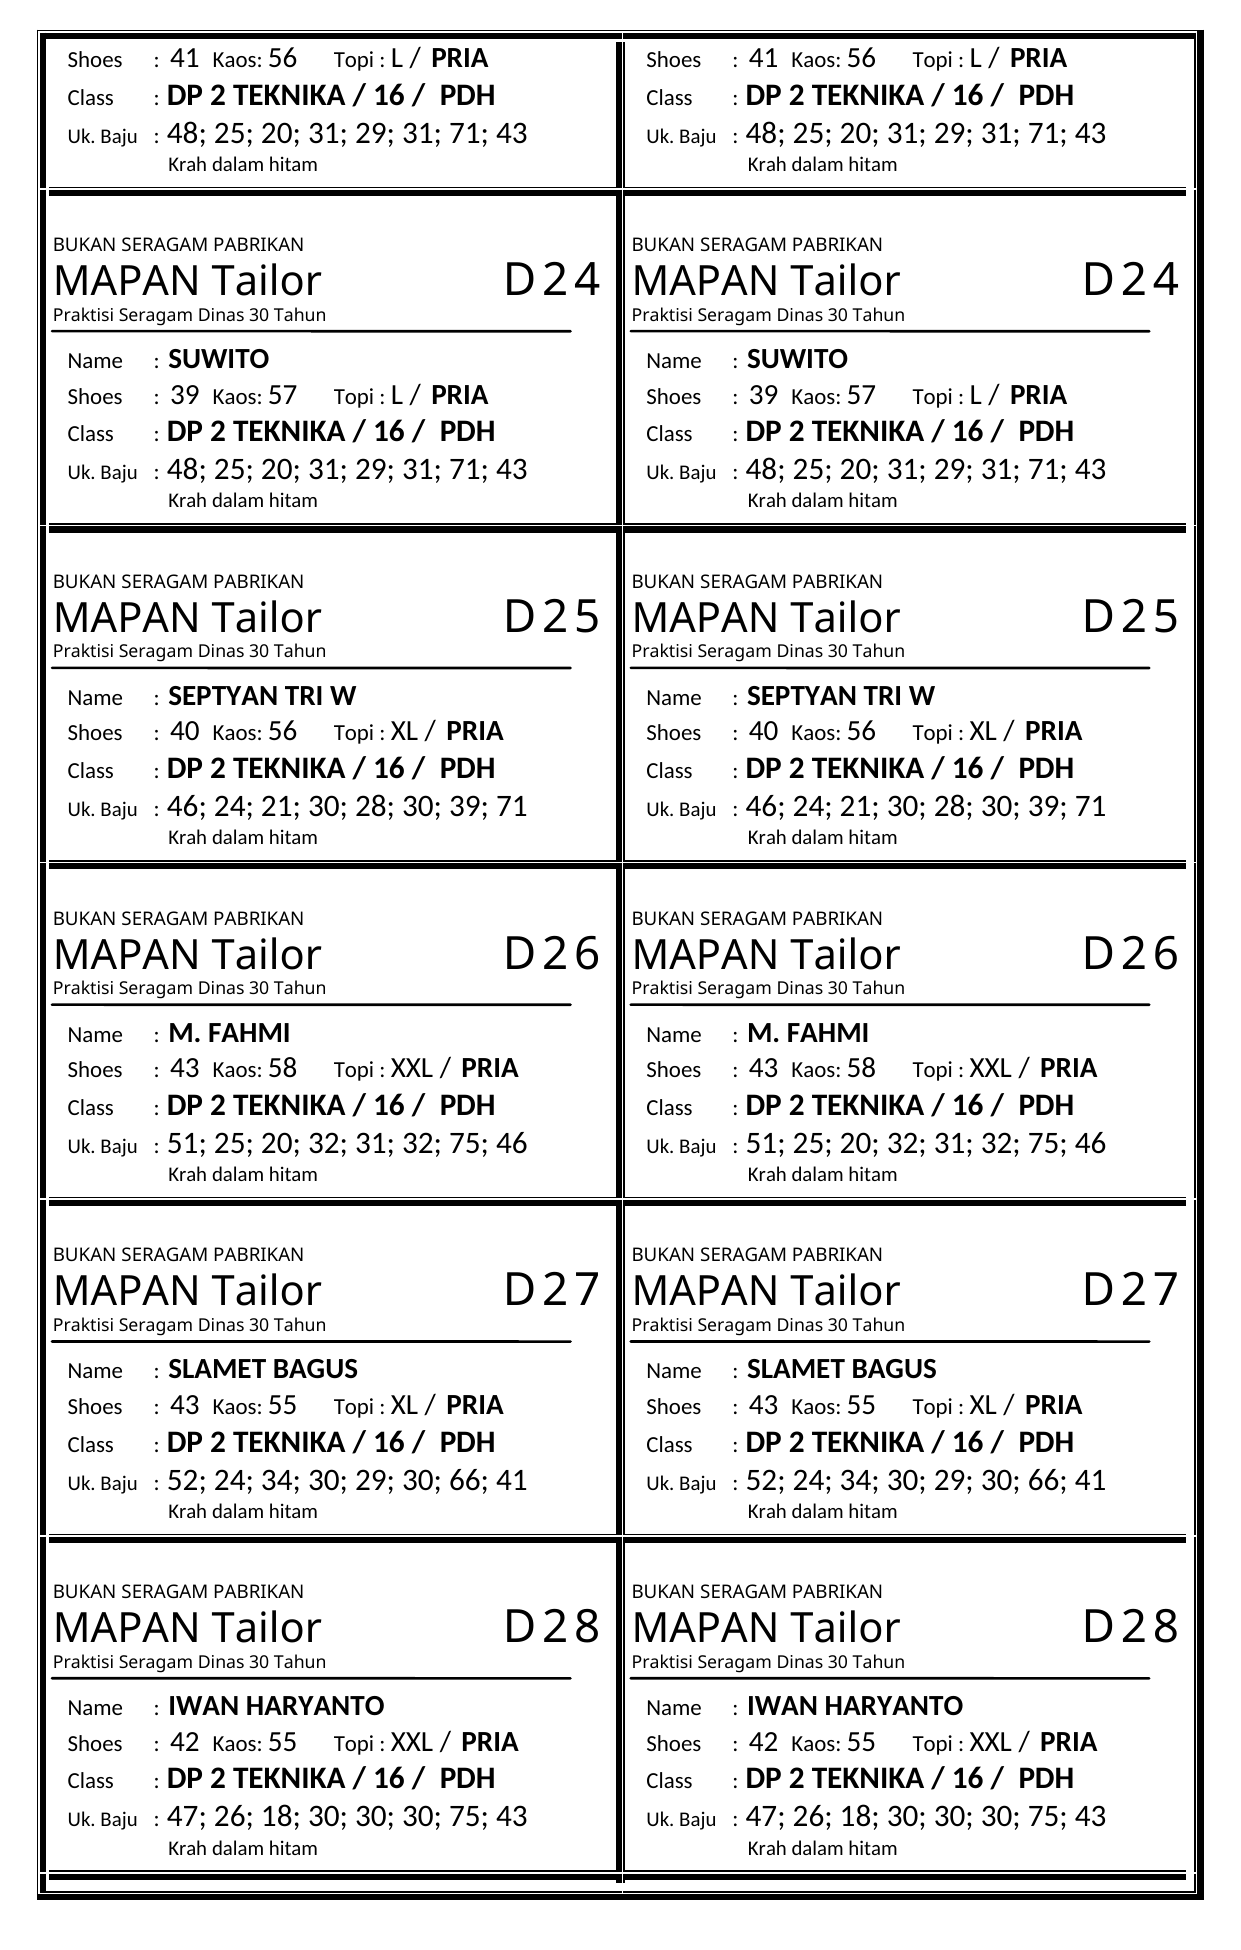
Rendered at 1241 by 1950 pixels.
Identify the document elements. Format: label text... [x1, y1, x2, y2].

table_cell BUKAN SERAGAM PABRIKAN MAPAN Tailor D24 Praktisi Seragam Dinas 30 Tahun Name : SUWITO Shoes : 39 Kaos: 57 Topi : L / PRIA Class : DP 2 TEKNIKA / 16 / PDH Uk. Baju : 48; 25; 20; 31; 29; 31; 71; 43 Krah dalam hitam [41, 186, 620, 523]
table_cell BUKAN SERAGAM PABRIKAN MAPAN Tailor D26 Praktisi Seragam Dinas 30 Tahun Name : M. FAHMI Shoes : 43 Kaos: 58 Topi : XXL / PRIA Class : DP 2 TEKNIKA / 16 / PDH Uk. Baju : 51; 25; 20; 32; 31; 32; 75; 46 Krah dalam hitam [620, 860, 1197, 1197]
table_cell BUKAN SERAGAM PABRIKAN MAPAN Tailor D25 Praktisi Seragam Dinas 30 Tahun Name : SEPTYAN TRI W Shoes : 40 Kaos: 56 Topi : XL / PRIA Class : DP 2 TEKNIKA / 16 / PDH Uk. Baju : 46; 24; 21; 30; 28; 30; 39; 71 Krah dalam hitam [620, 523, 1197, 860]
table_cell BUKAN SERAGAM PABRIKAN MAPAN Tailor D28 Praktisi Seragam Dinas 30 Tahun Name : IWAN HARYANTO Shoes : 42 Kaos: 55 Topi : XXL / PRIA Class : DP 2 TEKNIKA / 16 / PDH Uk. Baju : 47; 26; 18; 30; 30; 30; 75; 43 Krah dalam hitam [620, 1534, 1197, 1870]
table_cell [620, 31, 1197, 186]
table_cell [620, 1870, 1197, 1891]
table_cell BUKAN SERAGAM PABRIKAN MAPAN Tailor D28 Praktisi Seragam Dinas 30 Tahun Name : IWAN HARYANTO Shoes : 42 Kaos: 55 Topi : XXL / PRIA Class : DP 2 TEKNIKA / 16 / PDH Uk. Baju : 47; 26; 18; 30; 30; 30; 75; 43 Krah dalam hitam [41, 1534, 620, 1870]
table_cell BUKAN SERAGAM PABRIKAN MAPAN Tailor D26 Praktisi Seragam Dinas 30 Tahun Name : M. FAHMI Shoes : 43 Kaos: 58 Topi : XXL / PRIA Class : DP 2 TEKNIKA / 16 / PDH Uk. Baju : 51; 25; 20; 32; 31; 32; 75; 46 Krah dalam hitam [41, 860, 620, 1197]
table_cell BUKAN SERAGAM PABRIKAN MAPAN Tailor D24 Praktisi Seragam Dinas 30 Tahun Name : SUWITO Shoes : 39 Kaos: 57 Topi : L / PRIA Class : DP 2 TEKNIKA / 16 / PDH Uk. Baju : 48; 25; 20; 31; 29; 31; 71; 43 Krah dalam hitam [620, 186, 1197, 523]
table_cell BUKAN SERAGAM PABRIKAN MAPAN Tailor D27 Praktisi Seragam Dinas 30 Tahun Name : SLAMET BAGUS Shoes : 43 Kaos: 55 Topi : XL / PRIA Class : DP 2 TEKNIKA / 16 / PDH Uk. Baju : 52; 24; 34; 30; 29; 30; 66; 41 Krah dalam hitam [41, 1197, 620, 1533]
table_cell BUKAN SERAGAM PABRIKAN MAPAN Tailor D25 Praktisi Seragam Dinas 30 Tahun Name : SEPTYAN TRI W Shoes : 40 Kaos: 56 Topi : XL / PRIA Class : DP 2 TEKNIKA / 16 / PDH Uk. Baju : 46; 24; 21; 30; 28; 30; 39; 71 Krah dalam hitam [41, 523, 620, 860]
table_cell BUKAN SERAGAM PABRIKAN MAPAN Tailor D27 Praktisi Seragam Dinas 30 Tahun Name : SLAMET BAGUS Shoes : 43 Kaos: 55 Topi : XL / PRIA Class : DP 2 TEKNIKA / 16 / PDH Uk. Baju : 52; 24; 34; 30; 29; 30; 66; 41 Krah dalam hitam [620, 1197, 1197, 1533]
